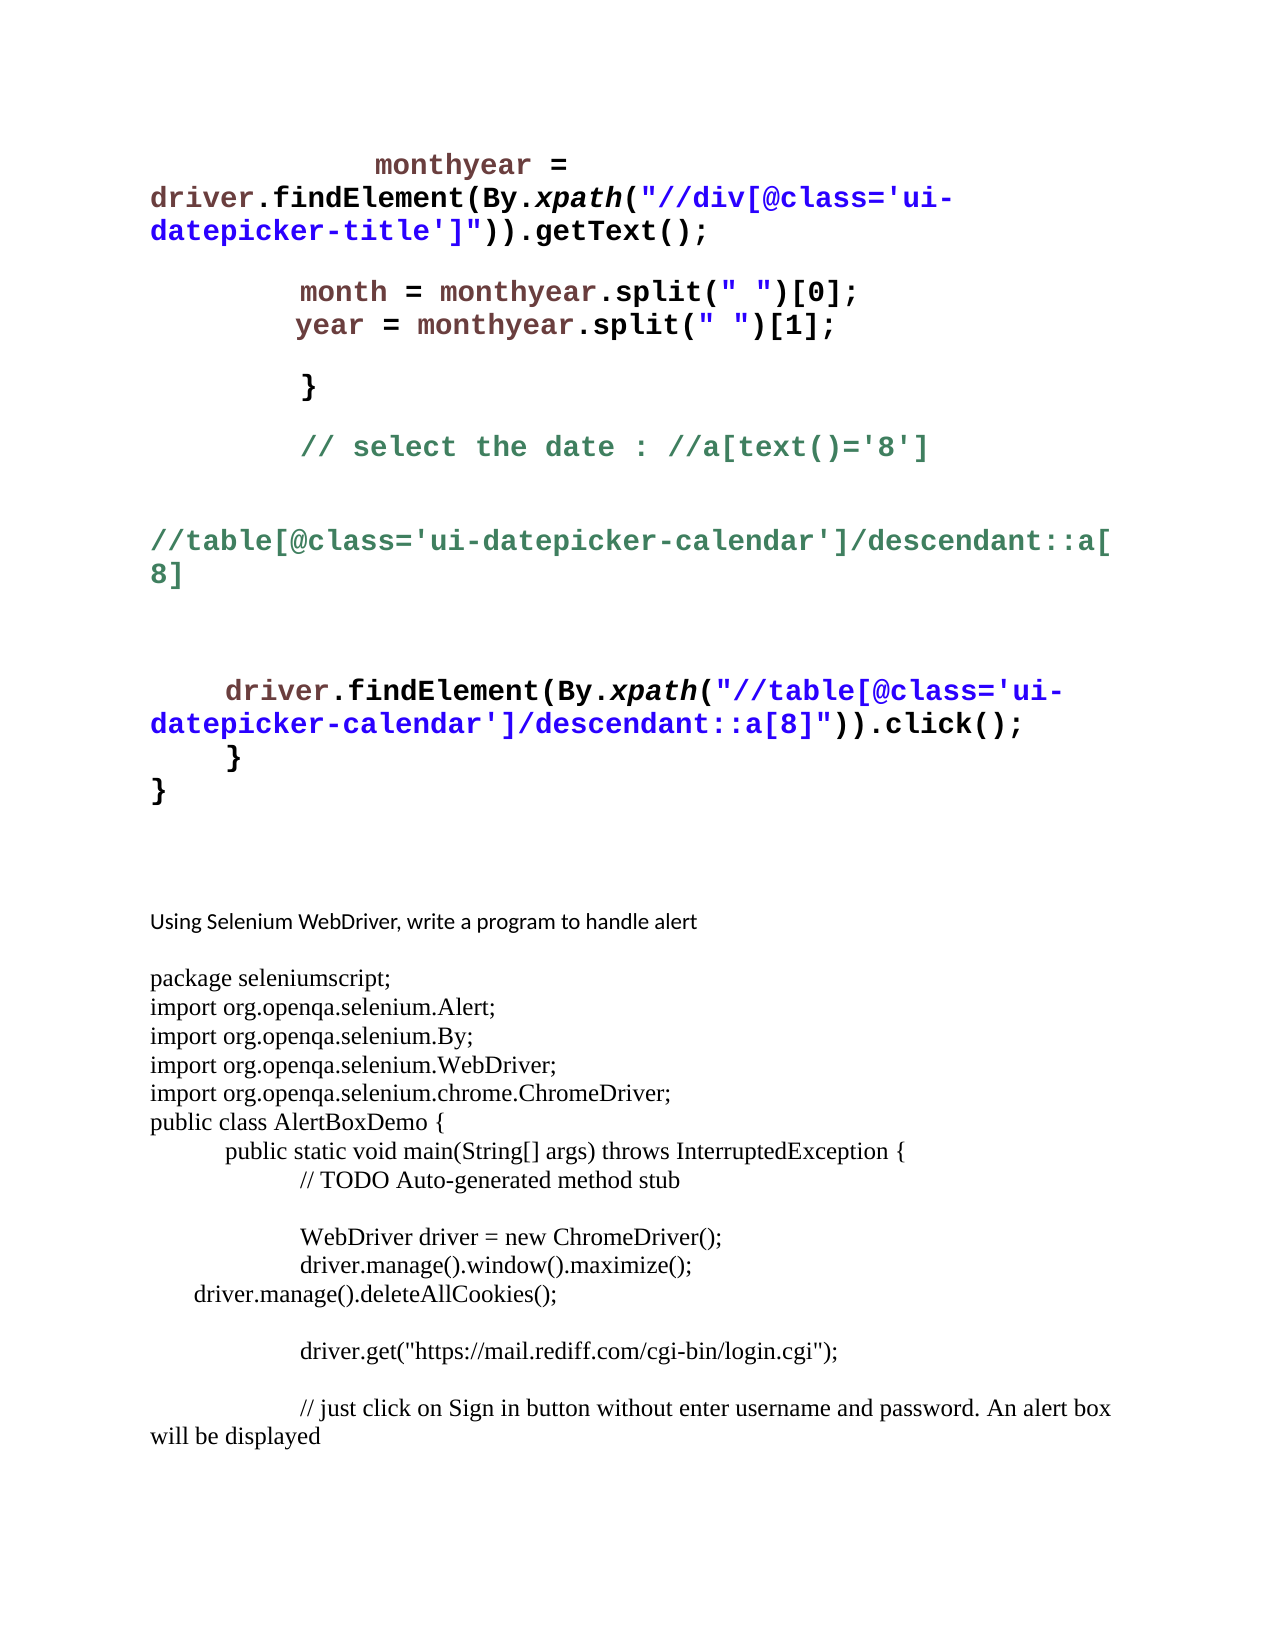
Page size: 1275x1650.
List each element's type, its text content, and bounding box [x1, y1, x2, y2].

text import org.openqa.selenium.Alert; [150, 992, 1125, 1021]
text // TODO Auto-generated method stub [150, 1165, 1125, 1193]
text //table[@class='ui-datepicker-calendar']/descendant::a[8] [150, 465, 1125, 592]
text } [150, 742, 1125, 775]
text public class AlertBoxDemo { [150, 1107, 1125, 1136]
text WebDriver driver = new ChromeDriver(); [150, 1222, 1125, 1250]
text package seleniumscript; [150, 963, 1125, 992]
text driver.findElement(By.xpath("//table[@class='ui-datepicker-calendar']/descendant::a[8]")).click(); [150, 648, 1125, 742]
text month = monthyear.split(" ")[0]; [150, 277, 1125, 310]
text driver.get("https://mail.rediff.com/cgi-bin/login.cgi"); [150, 1336, 1125, 1364]
text import org.openqa.selenium.WebDriver; [150, 1050, 1125, 1078]
text public static void main(String[] args) throws InterruptedException { [150, 1136, 1125, 1165]
text driver.manage().window().maximize(); [150, 1250, 1125, 1279]
text year = monthyear.split(" ")[1]; [150, 310, 1125, 343]
text Using Selenium WebDriver, write a program to handle alert [150, 907, 1125, 936]
text import org.openqa.selenium.By; [150, 1021, 1125, 1050]
text } [150, 371, 1125, 404]
text // select the date : //a[text()='8'] [150, 432, 1125, 465]
text monthyear = driver.findElement(By.xpath("//div[@class='ui-datepicker-title']")).getText(); [150, 150, 1125, 249]
text import org.openqa.selenium.chrome.ChromeDriver; [150, 1078, 1125, 1107]
text driver.manage().deleteAllCookies(); [150, 1279, 1125, 1308]
text // just click on Sign in button without enter username and password. An alert box will be displayed [150, 1393, 1125, 1450]
text } [150, 775, 1125, 808]
